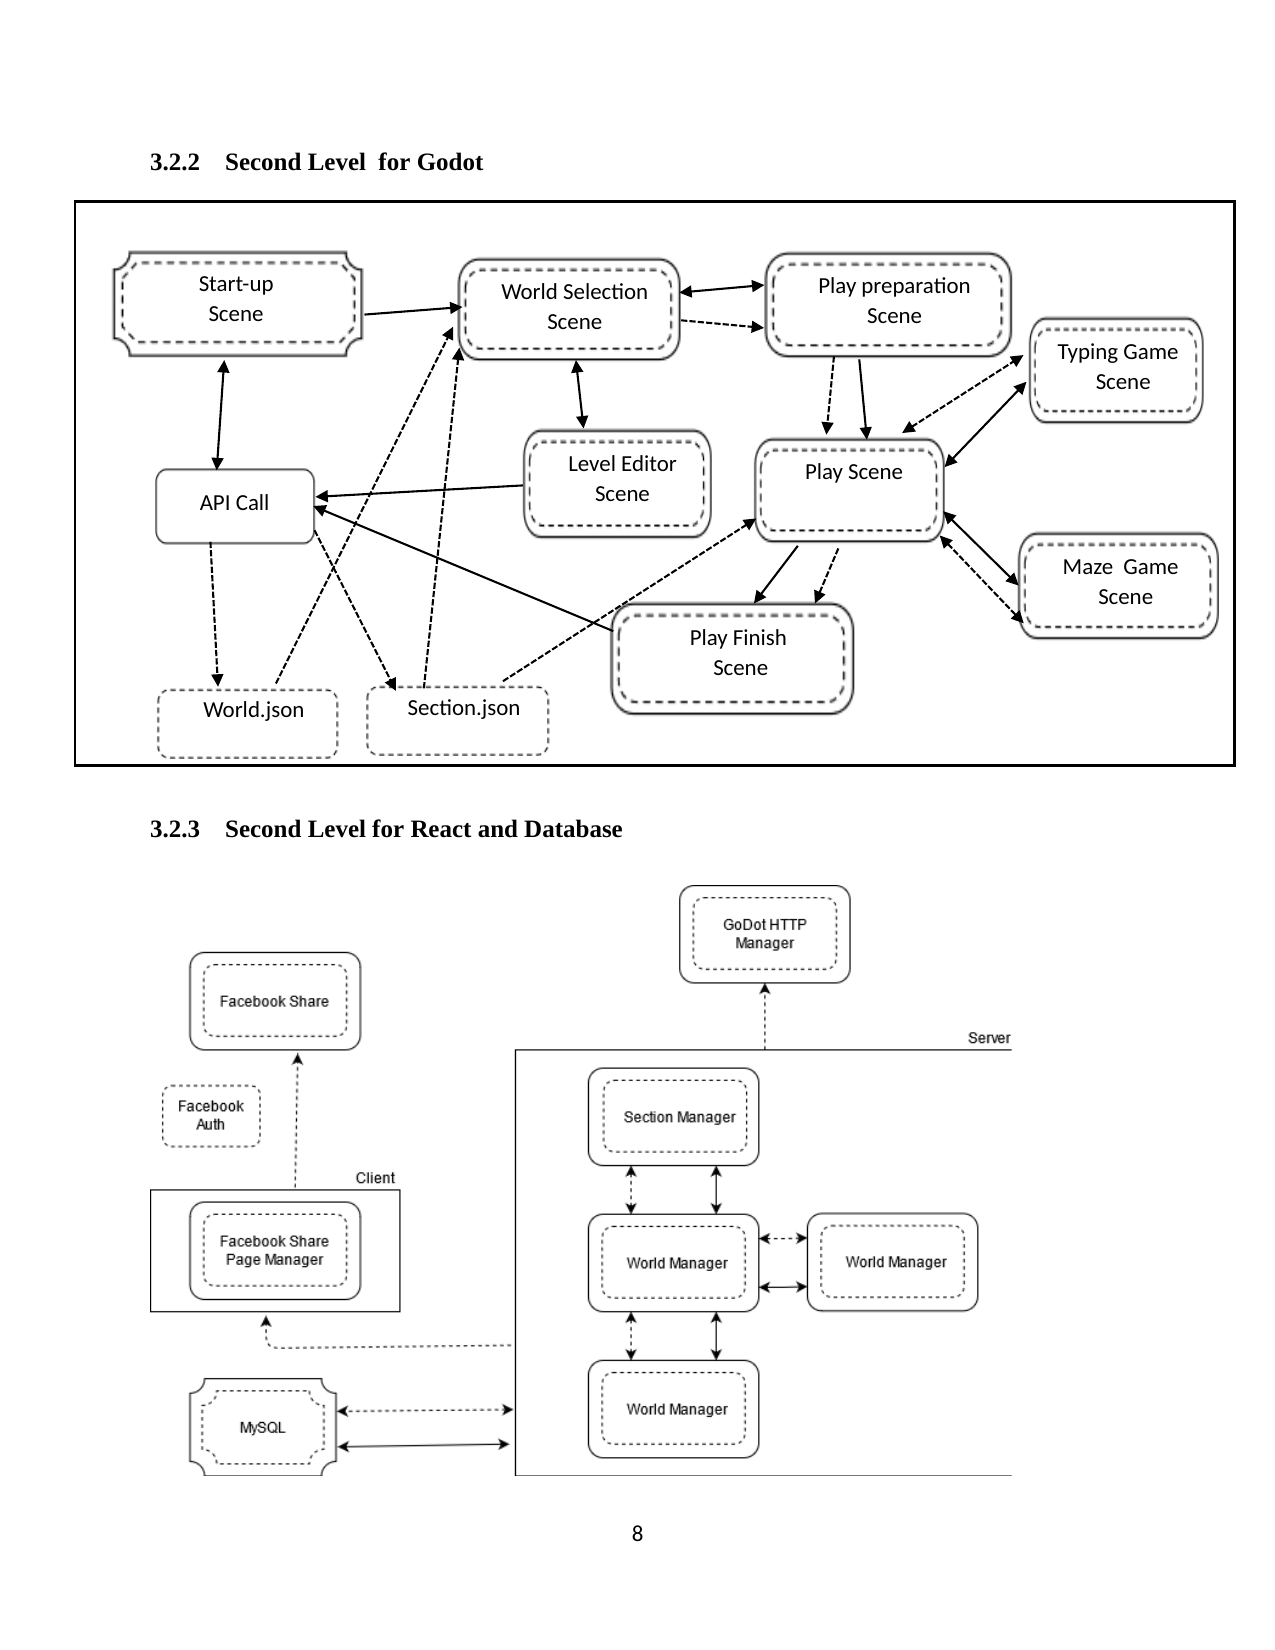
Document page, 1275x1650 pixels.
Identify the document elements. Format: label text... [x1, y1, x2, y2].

picture [359, 682, 558, 761]
picture [150, 885, 1013, 1476]
picture [508, 425, 723, 544]
picture [745, 248, 1214, 429]
picture [739, 434, 956, 548]
picture [591, 598, 869, 721]
picture [440, 254, 694, 366]
subtitle Second Level for Godot [150, 150, 1125, 175]
picture [1002, 528, 1231, 645]
picture [147, 461, 325, 551]
subtitle Second Level for React and Database [150, 818, 1125, 843]
picture [100, 235, 377, 368]
picture [150, 685, 347, 764]
